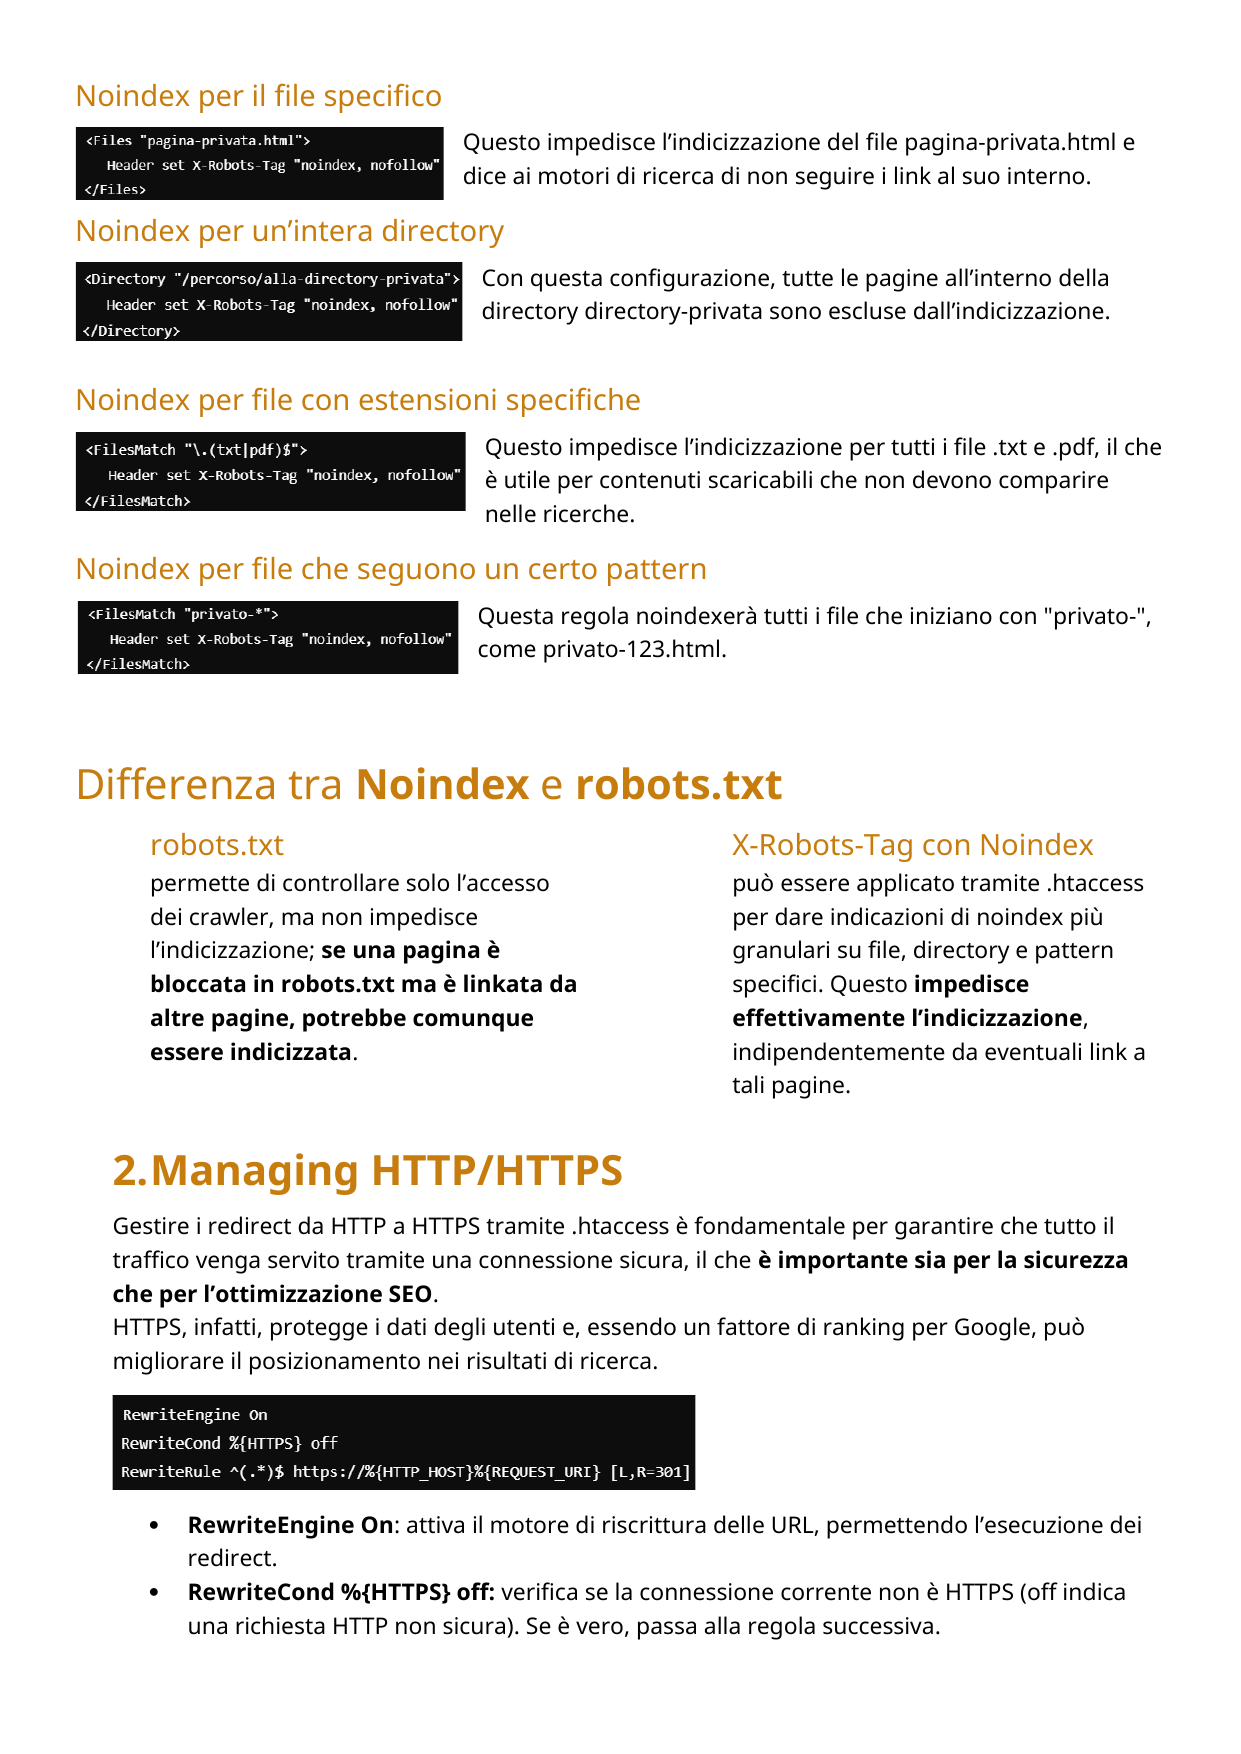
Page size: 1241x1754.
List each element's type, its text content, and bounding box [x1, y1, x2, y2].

text robots.txt permette di controllare solo l’accesso dei crawler, ma non impedisce l’indicizzazione; se una pagina è bloccata in robots.txt ma è linkata da altre pagine, potrebbe comunque essere indicizzata. [150, 824, 583, 1067]
list RewriteEngine On: attiva il motore di riscrittura delle URL, permettendo l’esecuzione dei redirect. [150, 1508, 1165, 1573]
picture [75, 432, 466, 510]
subtitle Noindex per un’intera directory [75, 210, 1165, 250]
subtitle Noindex per file che seguono un certo pattern [75, 548, 1165, 588]
text Gestire i redirect da HTTP a HTTPS tramite .htaccess è fondamentale per garantire che tutto il traffico venga servito tramite una connessione sicura, il che è importante sia per la sicurezza che per l’ottimizzazione SEO. HTTPS, infatti, protegge i dati degli utenti e, essendo un fattore di ranking per Google, può migliorare il posizionamento nei risultati di ricerca. [112, 1210, 1165, 1376]
subtitle Differenza tra Noindex e robots.txt [75, 755, 1165, 812]
subtitle Noindex per file con estensioni specifiche [75, 379, 1165, 419]
subtitle Managing HTTP/HTTPS [112, 1141, 1165, 1197]
list RewriteCond %{HTTPS} off: verifica se la connessione corrente non è HTTPS (off indica una richiesta HTTP non sicura). Se è vero, passa alla regola successiva. [150, 1576, 1165, 1641]
picture [75, 127, 444, 199]
picture [77, 601, 458, 673]
picture [112, 1395, 696, 1490]
text X-Robots-Tag con Noindex può essere applicato tramite .htaccess per dare indicazioni di noindex più granulari su file, directory e pattern specifici. Questo impedisce effettivamente l’indicizzazione, indipendentemente da eventuali link a tali pagine. [732, 824, 1165, 1101]
picture [75, 262, 463, 341]
subtitle Noindex per il file specifico [75, 75, 1165, 115]
